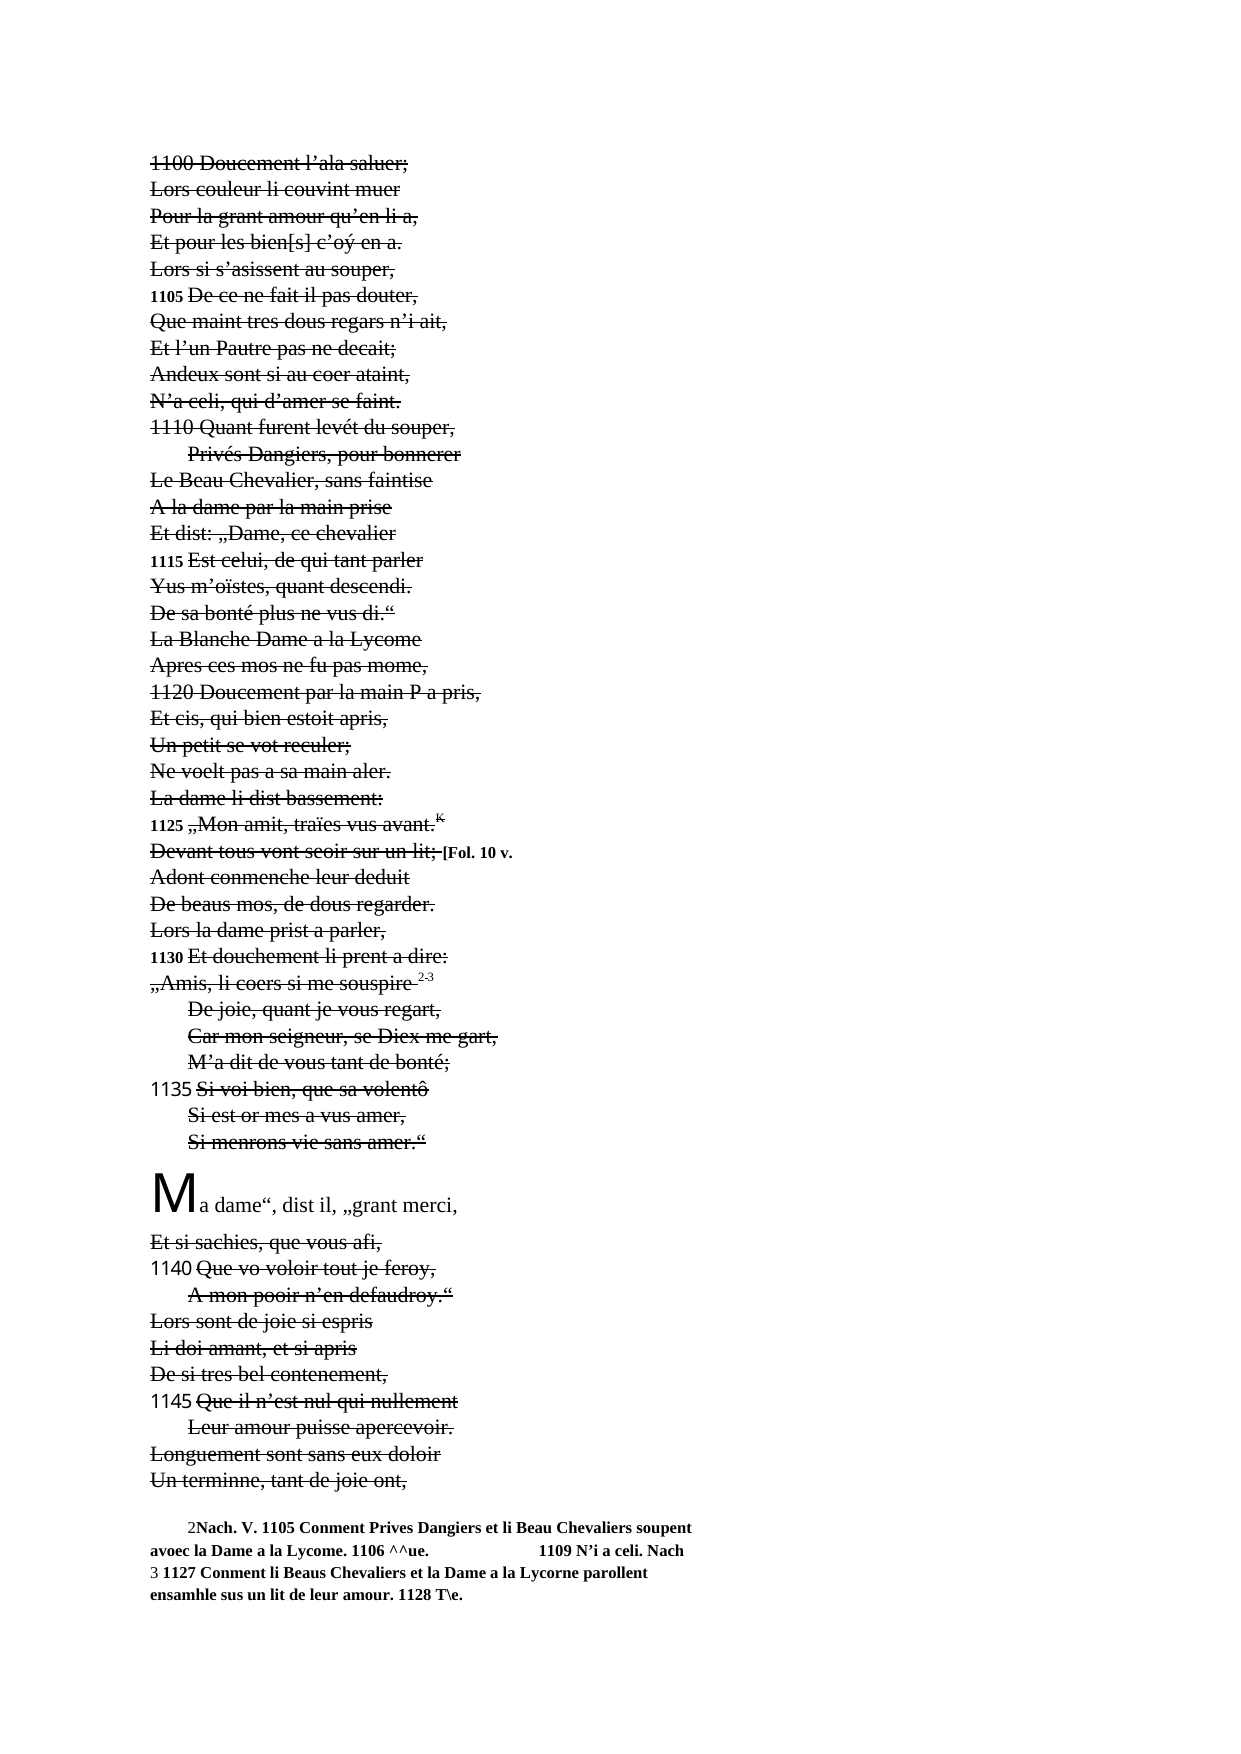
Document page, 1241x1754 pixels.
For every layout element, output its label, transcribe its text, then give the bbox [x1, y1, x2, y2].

text 1135 Si voi bien, que sa volentô Si est or mes a vus amer, [150, 1075, 1090, 1128]
text Devant tous vont seoir sur un lit; [Fol. 10 v. Adont conmenche leur deduit De beaus mos, de dous regarder. [150, 837, 1090, 916]
text Et l’un Pautre pas ne decait; [150, 334, 1090, 361]
text Longuement sont sans eux doloir Un terminne, tant de joie ont, [150, 1440, 1090, 1493]
text Privés Dangiers, pour bonnerer Le Beau Chevalier, sans faintise A la dame par la main prise Et dist: „Dame, ce chevalier 1115 Est celui, de qui tant parler Yus m’oïstes, quant descendi. [150, 440, 1090, 599]
text 1120 Doucement par la main P a pris, [150, 678, 1090, 704]
text 1145 Que il n’est nul qui nullement Leur amour puisse apercevoir. [150, 1387, 1090, 1440]
text Et si sachies, que vous afi, [150, 1228, 1090, 1254]
text A mon pooir n’en defaudroy.“ [150, 1281, 1090, 1307]
text Lors couleur li couvint muer Pour la grant amour qu’en li a, [150, 175, 1090, 228]
text Lors si s’asissent au souper, [150, 255, 1090, 281]
text M’a dit de vous tant de bonté; [150, 1048, 1090, 1075]
text Andeux sont si au coer ataint, [150, 361, 1090, 387]
text Ma dame“, dist il, „grant merci, [150, 1154, 1090, 1228]
text Que maint tres dous regars n’i ait, [150, 308, 1090, 334]
text Lors la dame prist a parler, [150, 916, 1090, 943]
text Et cis, qui bien estoit apris, [150, 704, 1090, 731]
text „Amis, li coers si me souspire [150, 969, 1090, 996]
text Ne voelt pas a sa main aler. [150, 757, 1090, 784]
text De joie, quant je vous regart, [150, 996, 1090, 1022]
text Et pour les bien[s] c’oý en a. [150, 228, 1090, 255]
text 1100 Doucement l’ala saluer; [150, 149, 1090, 175]
text Un petit se vot reculer; [150, 731, 1090, 757]
text 1140 Que vo voloir tout je feroy, [150, 1254, 1090, 1281]
text 1105 De ce ne fait il pas douter, [150, 281, 1090, 308]
text De sa bonté plus ne vus di.“ [150, 599, 1090, 625]
text Car mon seigneur, se Diex me gart, [150, 1022, 1090, 1048]
text 1110 Quant furent levét du souper, [150, 413, 1090, 440]
text La Blanche Dame a la Lycome Apres ces mos ne fu pas mome, [150, 625, 1090, 678]
text N’a celi, qui d’amer se faint. [150, 387, 1090, 413]
text 1130 Et douchement li prent a dire: [150, 943, 1090, 969]
text La dame li dist bassement: [150, 784, 1090, 810]
text Si menrons vie sans amer.“ [150, 1128, 1090, 1154]
text Lors sont de joie si espris Li doi amant, et si apris De si tres bel contenement, [150, 1307, 1090, 1387]
text 1125 „Mon amit, traïes vus avant.K [150, 810, 1090, 837]
